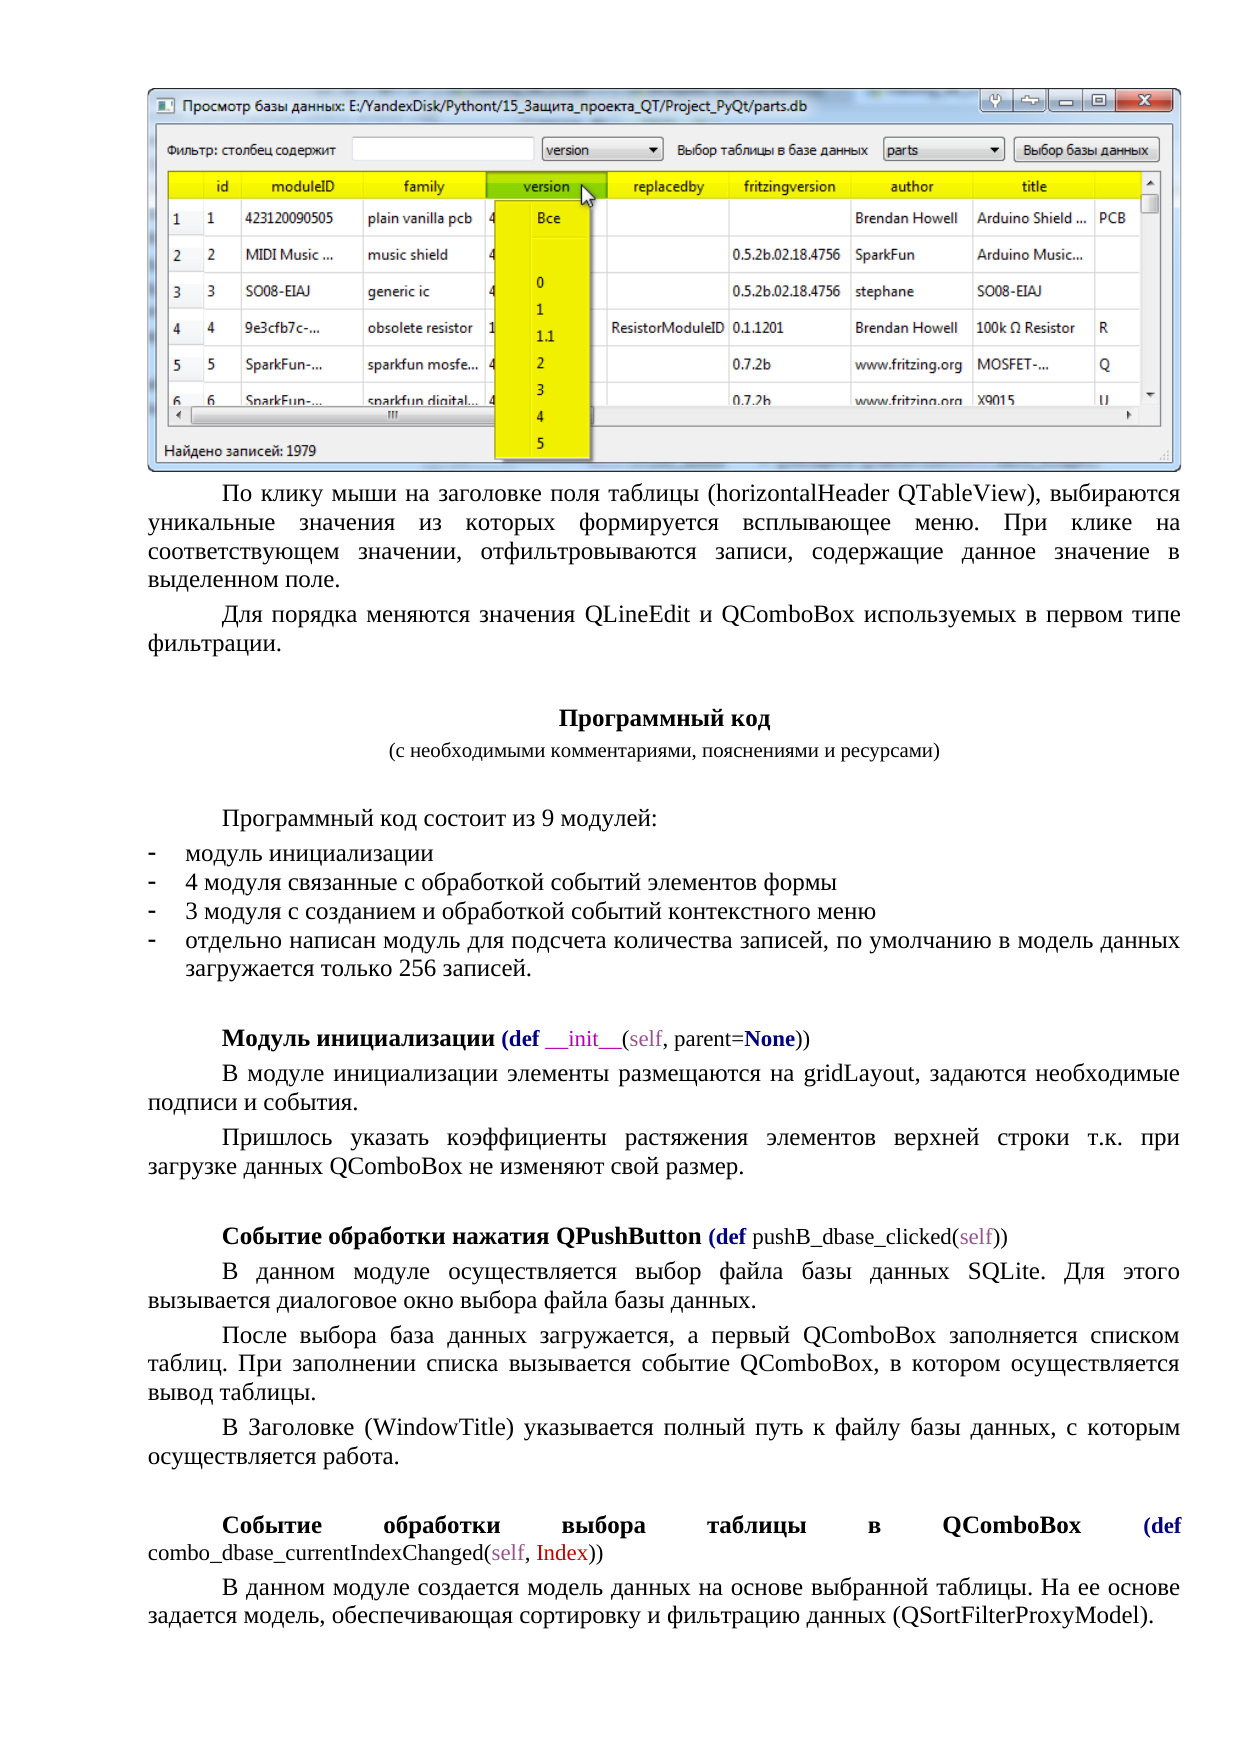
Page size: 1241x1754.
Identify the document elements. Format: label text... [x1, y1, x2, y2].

list отдельно написан модуль для подсчета количества записей, по умолчанию в модель данных загружается только 256 записей. [148, 925, 1181, 982]
picture [147, 88, 1182, 472]
text Событие обработки выбора таблицы в QComboBox (def combo_dbase_currentIndexChanged(self, Index)) [148, 1511, 1181, 1566]
list 4 модуля связанные с обработкой событий элементов формы [148, 867, 1181, 896]
text Пришлось указать коэффициенты растяжения элементов верхней строки т.к. при загрузке данных QComboBox не изменяют свой размер. [148, 1122, 1181, 1180]
text После выбора база данных загружается, а первый QComboBox заполняется списком таблиц. При заполнении списка вызывается событие QComboBox, в котором осуществляется вывод таблицы. [148, 1320, 1181, 1406]
text Событие обработки нажатия QPushButton (def pushB_dbase_clicked(self)) [148, 1221, 1181, 1250]
text Программный код состоит из 9 модулей: [148, 803, 1181, 832]
text Для порядка меняются значения QLineEdit и QComboBox используемых в первом типе фильтрации. [148, 599, 1181, 657]
text По клику мыши на заголовке поля таблицы (horizontalHeader QTableView), выбираются уникальные значения из которых формируется всплывающее меню. При клике на соответствующем значении, отфильтровываются записи, содержащие данное значение в выделенном поле. [148, 478, 1181, 593]
text В Заголовке (WindowTitle) указывается полный путь к файлу базы данных, с которым осуществляется работа. [148, 1412, 1181, 1470]
list 3 модуля с созданием и обработкой событий контекстного меню [148, 896, 1181, 925]
text (с необходимыми комментариями, пояснениями и ресурсами) [148, 738, 1181, 762]
list модуль инициализации [148, 838, 1181, 867]
text В данном модуле создается модель данных на основе выбранной таблицы. На ее основе задается модель, обеспечивающая сортировку и фильтрацию данных (QSortFilterProxyModel). [148, 1572, 1181, 1629]
text В модуле инициализации элементы размещаются на gridLayout, задаются необходимые подписи и события. [148, 1058, 1181, 1116]
text Программный код [148, 703, 1181, 732]
text В данном модуле осуществляется выбор файла базы данных SQLite. Для этого вызывается диалоговое окно выбора файла базы данных. [148, 1256, 1181, 1313]
text Модуль инициализации (def __init__(self, parent=None)) [148, 1023, 1181, 1052]
